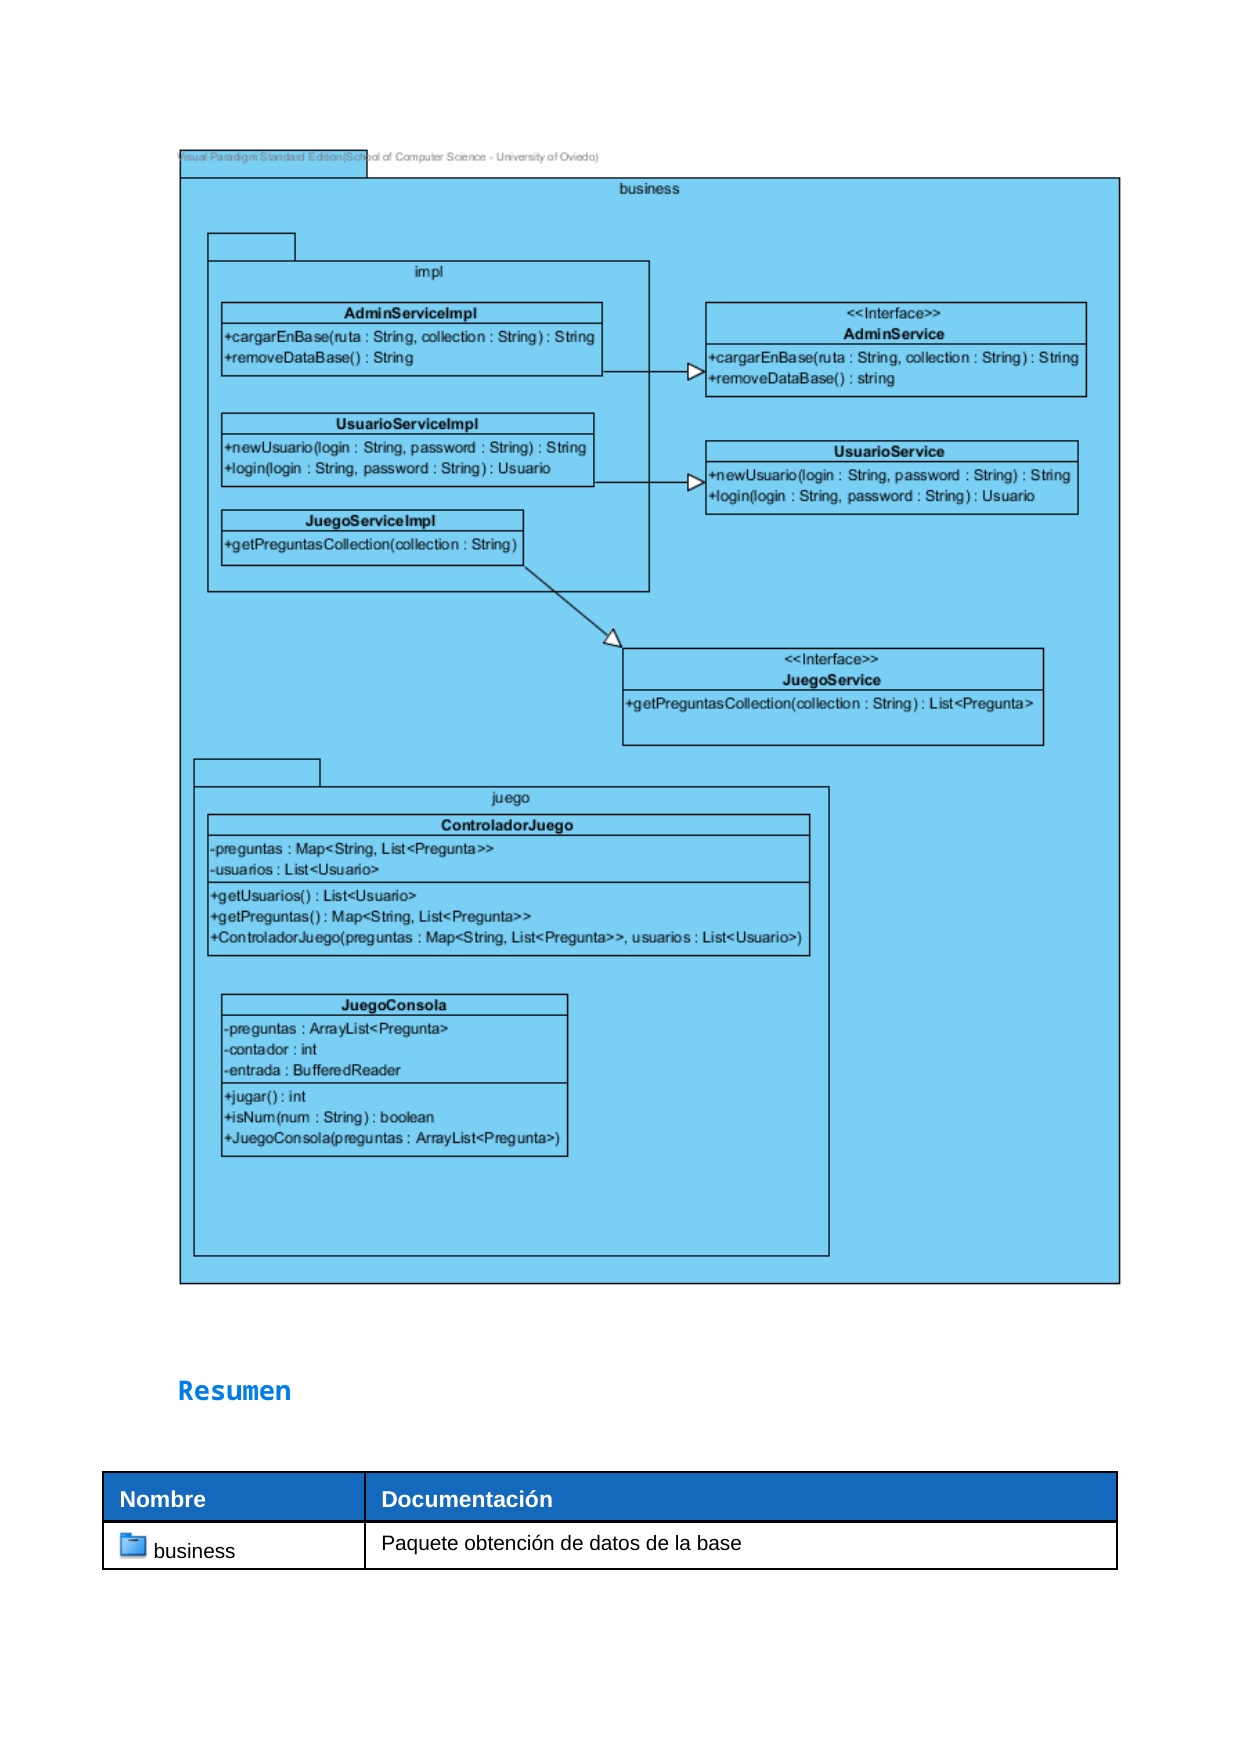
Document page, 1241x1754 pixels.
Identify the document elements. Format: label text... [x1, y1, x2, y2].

table_header Nombre [104, 1473, 364, 1520]
picture [119, 1530, 148, 1559]
table_cell Paquete obtención de datos de la base [366, 1523, 1116, 1567]
picture [177, 147, 1126, 1290]
table_header Documentación [366, 1473, 1116, 1520]
table_cell business [104, 1523, 364, 1567]
subtitle Resumen [177, 1372, 1063, 1409]
